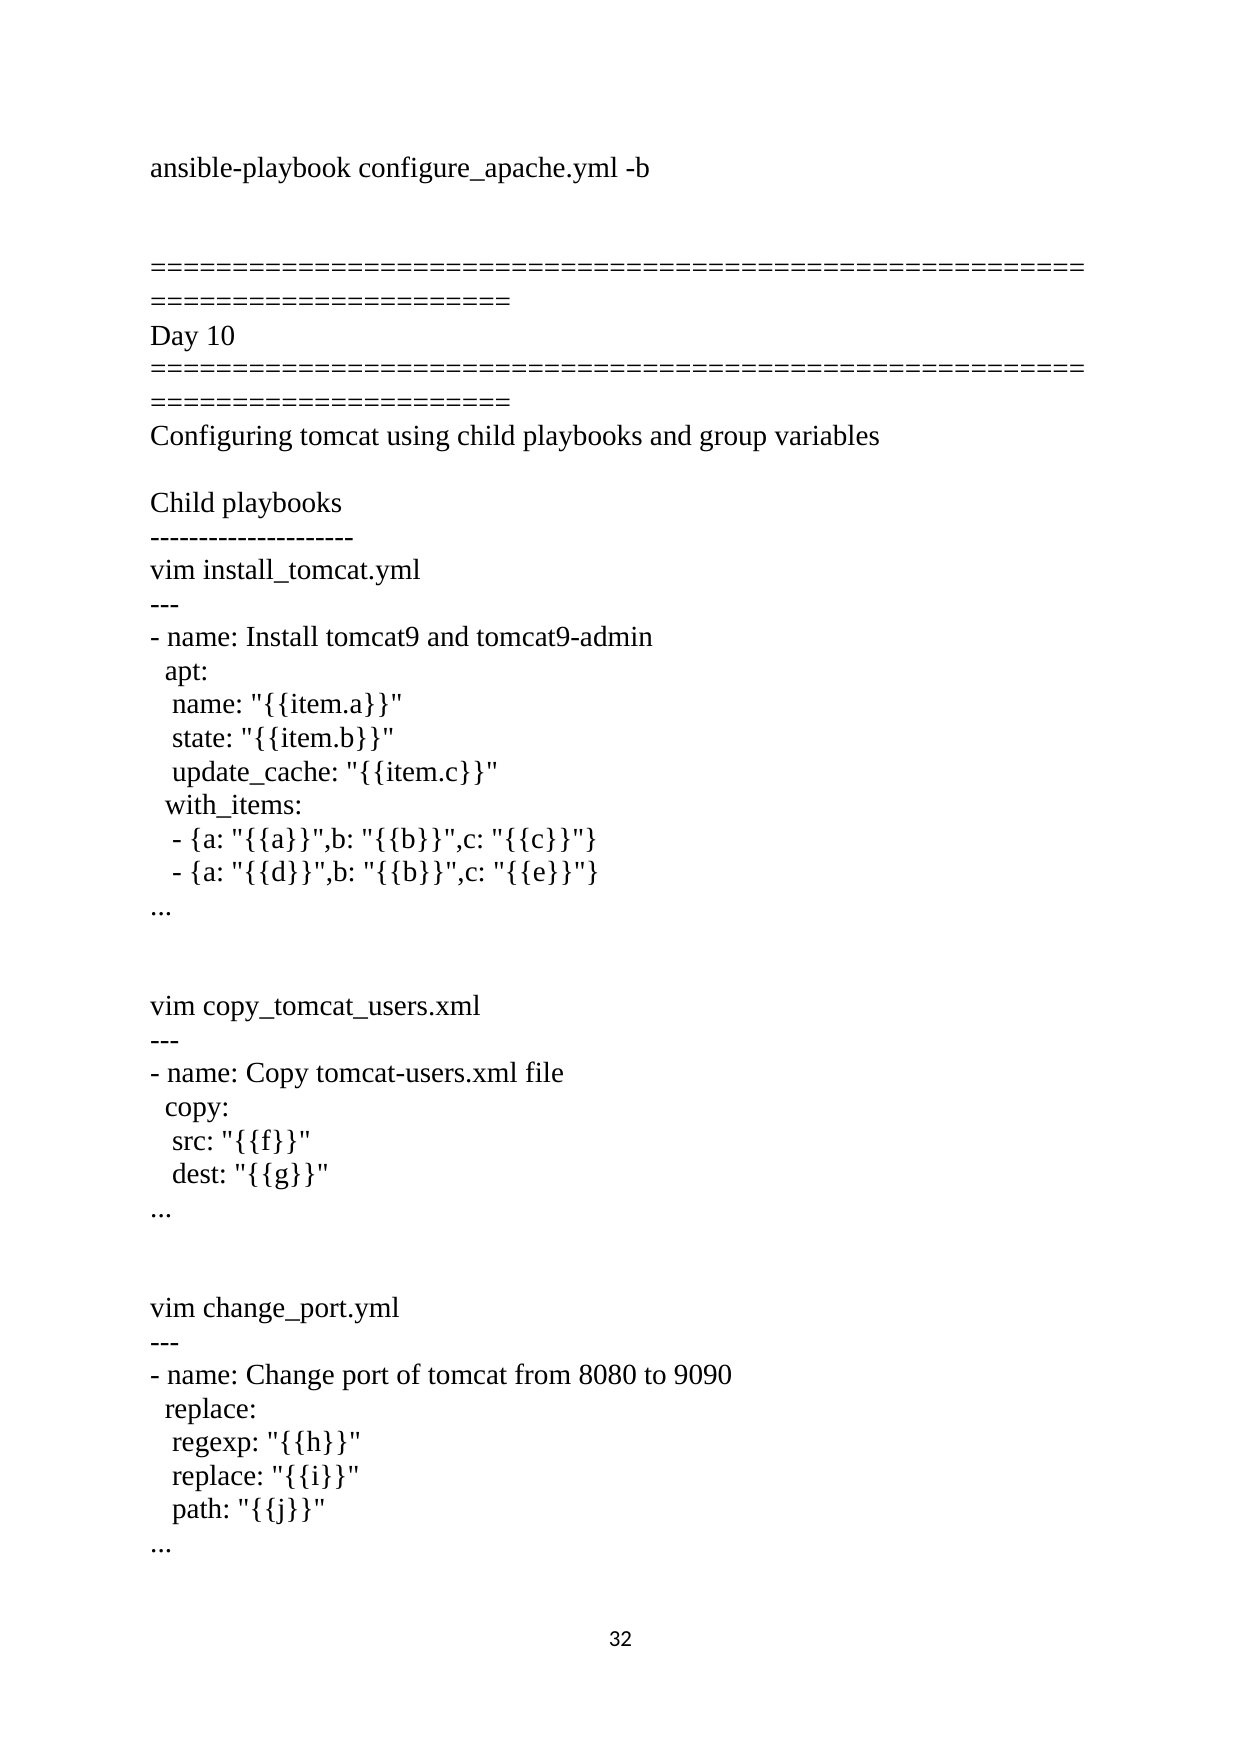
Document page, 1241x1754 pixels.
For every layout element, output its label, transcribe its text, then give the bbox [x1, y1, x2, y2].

text =============================================================================== [150, 351, 1090, 418]
text vim change_port.yml [150, 1290, 1090, 1324]
text ... [150, 1525, 1090, 1559]
text - name: Copy tomcat-users.xml file [150, 1056, 1090, 1089]
text ... [150, 1190, 1090, 1223]
text --------------------- [150, 519, 1090, 552]
text --- [150, 1022, 1090, 1056]
text vim copy_tomcat_users.xml [150, 988, 1090, 1022]
text state: "{{item.b}}" [150, 720, 1090, 754]
text - name: Change port of tomcat from 8080 to 9090 [150, 1357, 1090, 1391]
text name: "{{item.a}}" [150, 687, 1090, 720]
text vim install_tomcat.yml [150, 552, 1090, 586]
text --- [150, 586, 1090, 619]
text =============================================================================== [150, 251, 1090, 318]
text with_items: [150, 787, 1090, 821]
text ... [150, 888, 1090, 921]
text Child playbooks [150, 485, 1090, 519]
text regexp: "{{h}}" [150, 1424, 1090, 1458]
text src: "{{f}}" [150, 1123, 1090, 1156]
text copy: [150, 1089, 1090, 1123]
text apt: [150, 653, 1090, 687]
text path: "{{j}}" [150, 1492, 1090, 1525]
text update_cache: "{{item.c}}" [150, 754, 1090, 787]
text - {a: "{{d}}",b: "{{b}}",c: "{{e}}"} [150, 854, 1090, 888]
text replace: "{{i}}" [150, 1458, 1090, 1492]
text replace: [150, 1391, 1090, 1424]
text --- [150, 1324, 1090, 1357]
text - {a: "{{a}}",b: "{{b}}",c: "{{c}}"} [150, 821, 1090, 854]
text - name: Install tomcat9 and tomcat9-admin [150, 619, 1090, 653]
text Configuring tomcat using child playbooks and group variables [150, 418, 1090, 452]
text dest: "{{g}}" [150, 1156, 1090, 1190]
text Day 10 [150, 318, 1090, 351]
text ansible-playbook configure_apache.yml -b [150, 150, 1090, 183]
